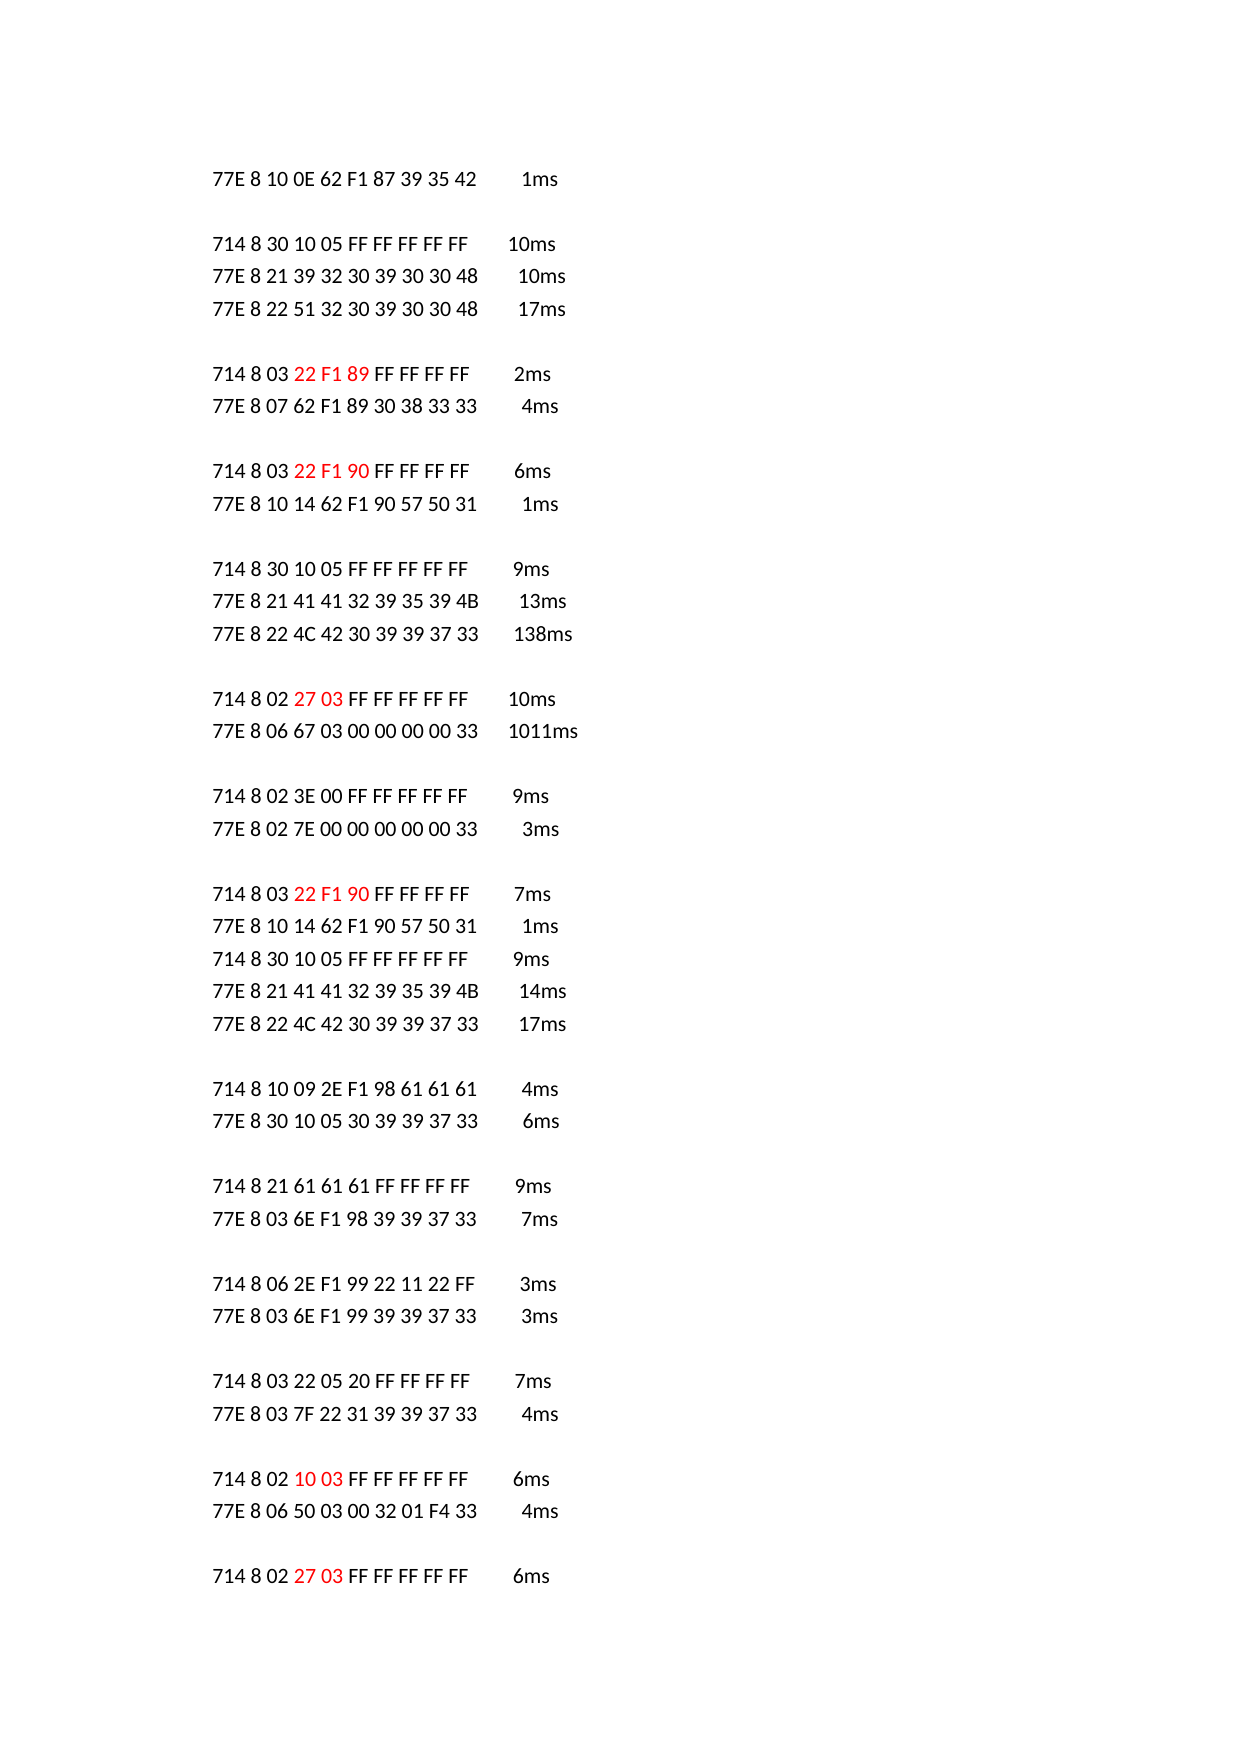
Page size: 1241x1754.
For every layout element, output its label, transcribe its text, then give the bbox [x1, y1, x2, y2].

text 714 8 30 10 05 FF FF FF FF FF 9ms [187, 552, 1053, 584]
text 714 8 30 10 05 FF FF FF FF FF 9ms [187, 942, 1053, 974]
text 77E 8 03 6E F1 98 39 39 37 33 7ms [187, 1202, 1053, 1234]
text 714 8 03 22 F1 90 FF FF FF FF 6ms [187, 454, 1053, 487]
text 77E 8 06 67 03 00 00 00 00 33 1011ms [187, 714, 1053, 747]
text 77E 8 07 62 F1 89 30 38 33 33 4ms [187, 389, 1053, 422]
text 714 8 03 22 05 20 FF FF FF FF 7ms [187, 1364, 1053, 1397]
text 77E 8 10 14 62 F1 90 57 50 31 1ms [187, 487, 1053, 519]
text 77E 8 22 4C 42 30 39 39 37 33 138ms [187, 617, 1053, 649]
text 714 8 06 2E F1 99 22 11 22 FF 3ms [187, 1267, 1053, 1299]
text 77E 8 06 50 03 00 32 01 F4 33 4ms [187, 1494, 1053, 1527]
text 77E 8 22 51 32 30 39 30 30 48 17ms [187, 292, 1053, 324]
text 714 8 02 27 03 FF FF FF FF FF 10ms [187, 682, 1053, 714]
text 77E 8 22 4C 42 30 39 39 37 33 17ms [187, 1007, 1053, 1039]
text 714 8 10 09 2E F1 98 61 61 61 4ms [187, 1072, 1053, 1104]
text 714 8 30 10 05 FF FF FF FF FF 10ms [187, 227, 1053, 259]
text 77E 8 02 7E 00 00 00 00 00 33 3ms [187, 812, 1053, 844]
text 77E 8 21 41 41 32 39 35 39 4B 13ms [187, 584, 1053, 617]
text 77E 8 21 39 32 30 39 30 30 48 10ms [187, 259, 1053, 292]
text 714 8 02 27 03 FF FF FF FF FF 6ms [187, 1559, 1053, 1592]
text 714 8 03 22 F1 90 FF FF FF FF 7ms [187, 877, 1053, 909]
text 77E 8 21 41 41 32 39 35 39 4B 14ms [187, 974, 1053, 1007]
text 77E 8 10 14 62 F1 90 57 50 31 1ms [187, 909, 1053, 942]
text 714 8 02 3E 00 FF FF FF FF FF 9ms [187, 779, 1053, 812]
text 77E 8 03 7F 22 31 39 39 37 33 4ms [187, 1397, 1053, 1429]
text 714 8 02 10 03 FF FF FF FF FF 6ms [187, 1462, 1053, 1494]
text 77E 8 10 0E 62 F1 87 39 35 42 1ms [187, 162, 1053, 194]
text 77E 8 30 10 05 30 39 39 37 33 6ms [187, 1104, 1053, 1137]
text 714 8 03 22 F1 89 FF FF FF FF 2ms [187, 357, 1053, 389]
text 77E 8 03 6E F1 99 39 39 37 33 3ms [187, 1299, 1053, 1332]
text 714 8 21 61 61 61 FF FF FF FF 9ms [187, 1169, 1053, 1202]
